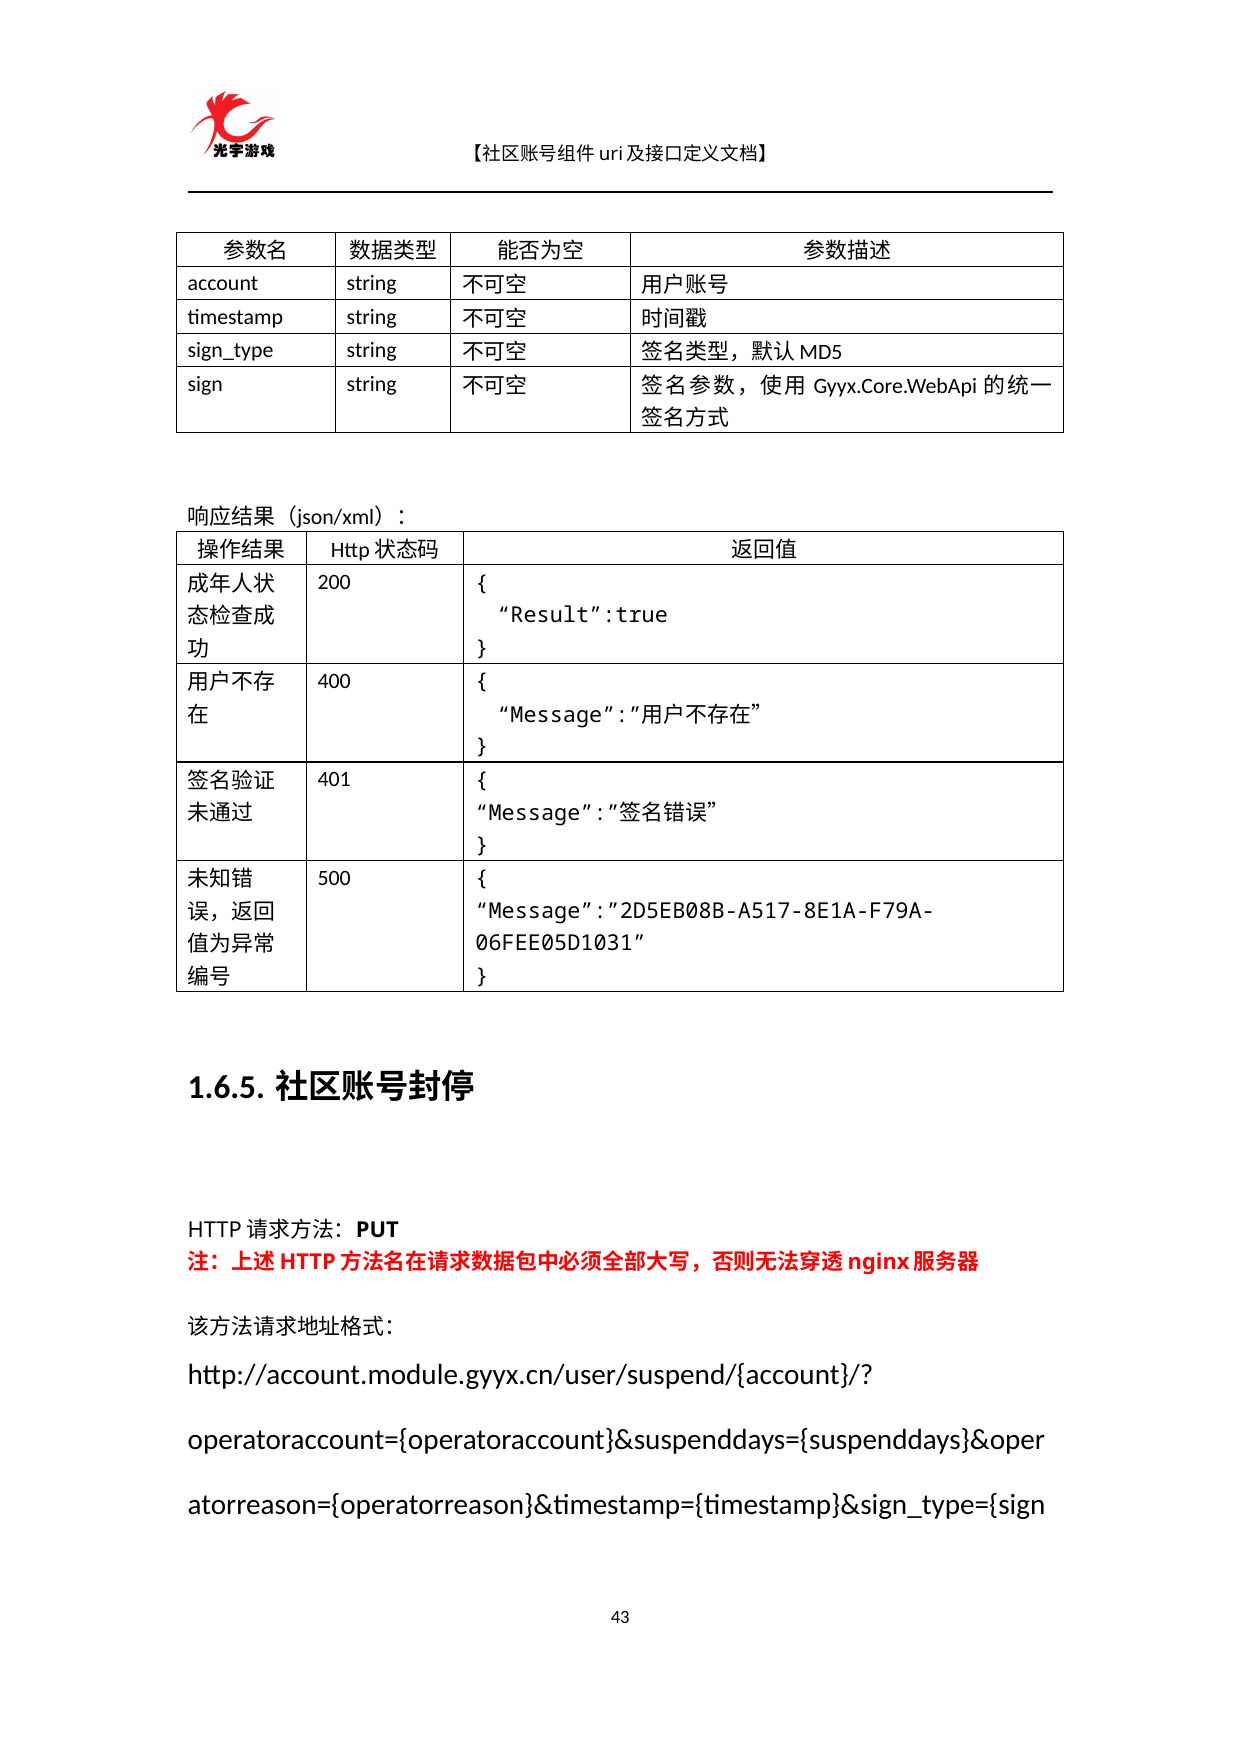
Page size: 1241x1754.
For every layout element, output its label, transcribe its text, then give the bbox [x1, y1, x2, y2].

table_cell 400 [307, 664, 463, 761]
table_cell 用户账号 [631, 267, 1063, 299]
table_header 返回值 [464, 532, 1063, 564]
text 注：上述HTTP方法名在请求数据包中必须全部大写，否则无法穿透nginx服务器 [187, 1244, 1053, 1276]
table_cell 成年人状态检查成功 [177, 565, 306, 663]
table_header 参数描述 [631, 233, 1063, 266]
table_cell account [177, 267, 335, 299]
table_cell 不可空 [451, 300, 630, 333]
table_cell string [336, 300, 450, 333]
table_cell 未知错误，返回值为异常编号 [177, 861, 306, 991]
table_header Http状态码 [307, 532, 463, 564]
table_cell 用户不存在 [177, 664, 306, 761]
table_cell { “Result”:true } [464, 565, 1063, 663]
table_cell 签名类型，默认MD5 [631, 334, 1063, 366]
table_cell 签名验证未通过 [177, 763, 306, 860]
text 响应结果（json/xml）： [187, 498, 1053, 531]
text 该方法请求地址格式： [187, 1309, 1053, 1341]
table_header 参数名 [177, 233, 335, 266]
table_cell 时间戳 [631, 300, 1063, 333]
table_cell 500 [307, 861, 463, 991]
table_cell timestamp [177, 300, 335, 333]
table_header 数据类型 [336, 233, 450, 266]
table_cell sign [177, 367, 335, 432]
table_header 操作结果 [177, 532, 306, 564]
table_cell { “Message”:”签名错误” } [464, 763, 1063, 860]
table_cell 签名参数，使用Gyyx.Core.WebApi的统一签名方式 [631, 367, 1063, 432]
table_cell 不可空 [451, 267, 630, 299]
table_cell 200 [307, 565, 463, 663]
table_cell string [336, 334, 450, 366]
table_cell string [336, 267, 450, 299]
table_cell string [336, 367, 450, 432]
subtitle 社区账号封停 [187, 1052, 1053, 1117]
text HTTP请求方法：PUT [187, 1211, 1053, 1244]
table_cell 不可空 [451, 367, 630, 432]
table_header 能否为空 [451, 233, 630, 266]
picture [187, 88, 283, 161]
table_cell { “Message”:”2D5EB08B-A517-8E1A-F79A-06FEE05D1031” } [464, 861, 1063, 991]
table_cell 不可空 [451, 334, 630, 366]
table_cell sign_type [177, 334, 335, 366]
table_cell 401 [307, 763, 463, 860]
table_cell { “Message”:”用户不存在” } [464, 664, 1063, 761]
